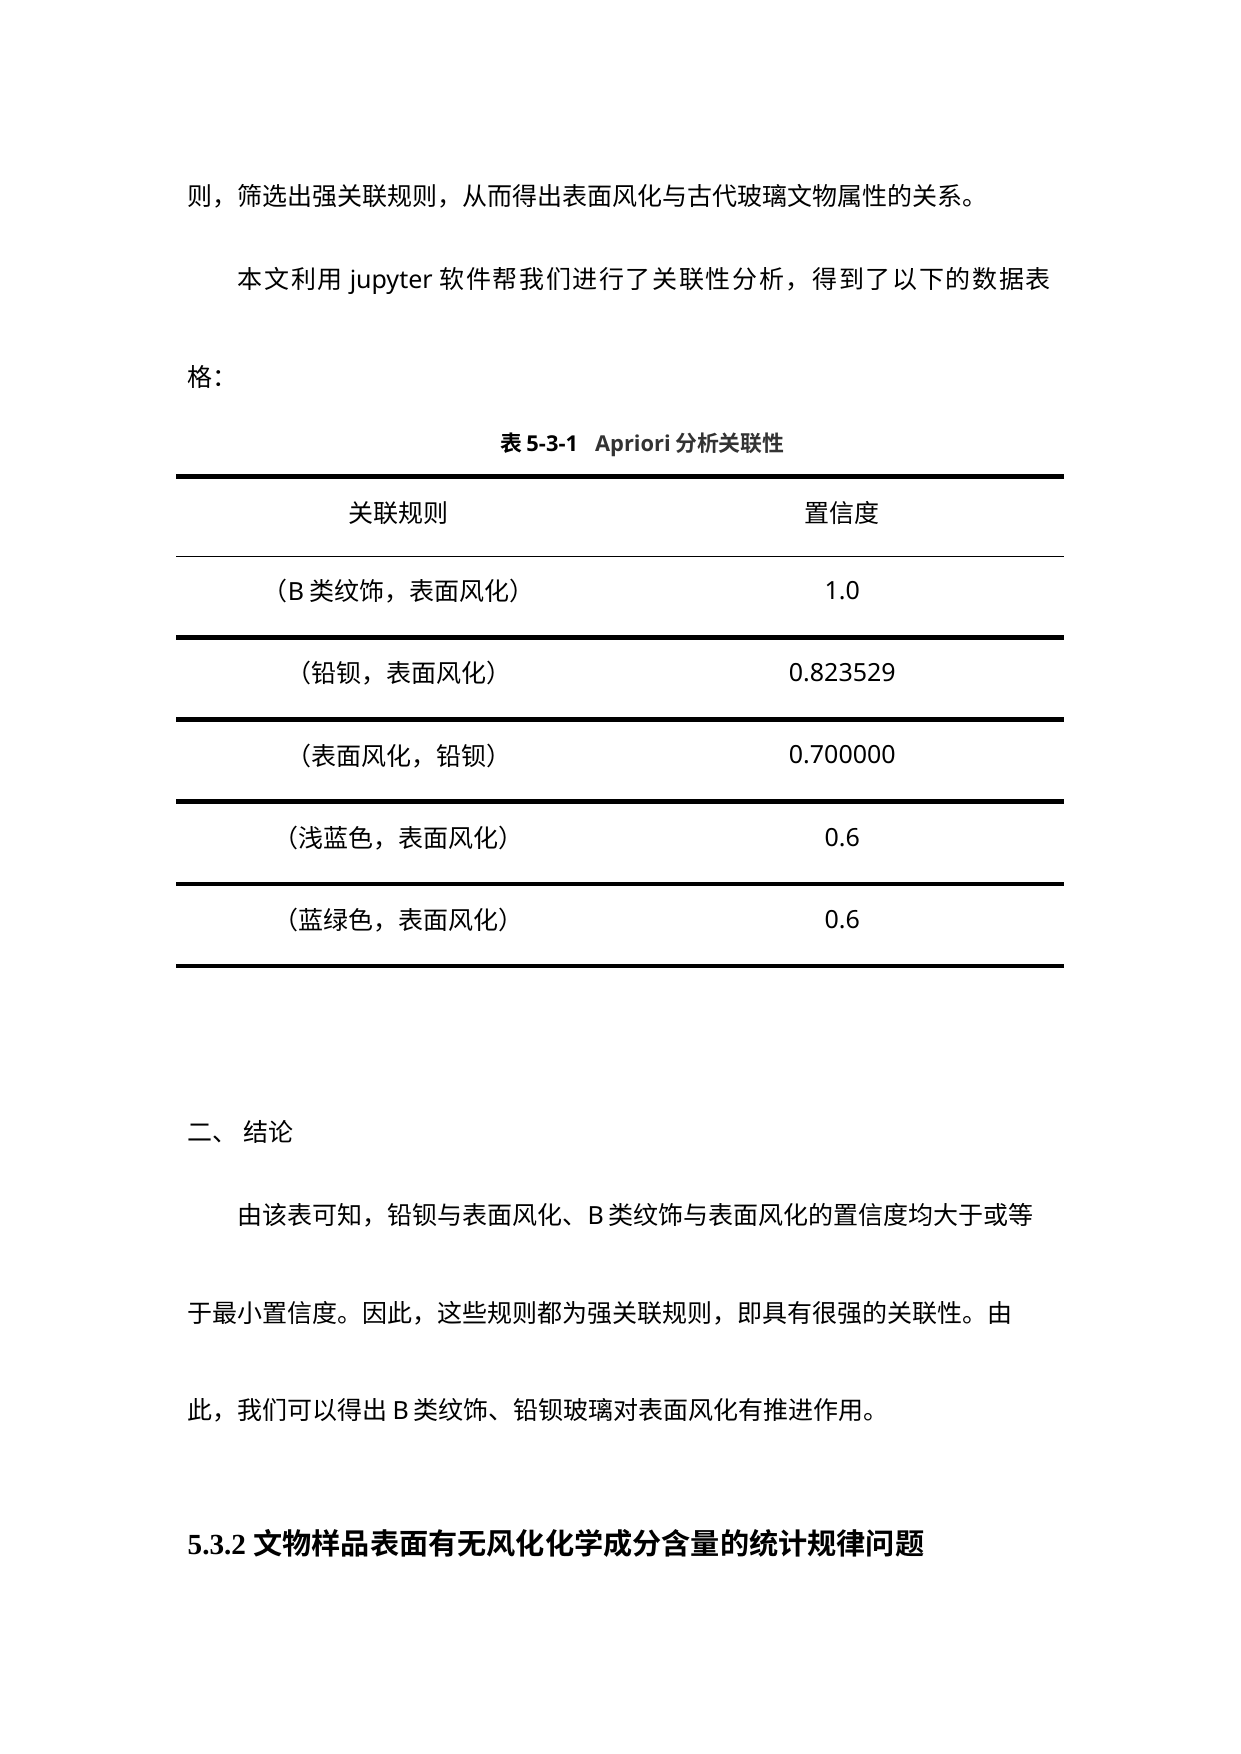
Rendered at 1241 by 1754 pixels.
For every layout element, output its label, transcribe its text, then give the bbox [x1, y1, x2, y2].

table_cell 0.6 [620, 886, 1064, 963]
list 表5-3-1 Apriori分析关联性 [187, 426, 1053, 458]
table_cell （浅蓝色，表面风化） [176, 804, 620, 881]
table_cell （铅钡，表面风化） [176, 640, 620, 717]
list 本文利用jupyter软件帮我们进行了关联性分析，得到了以下的数据表格： [187, 245, 1053, 408]
table_cell （表面风化，铅钡） [176, 722, 620, 799]
text 由该表可知，铅钡与表面风化、B类纹饰与表面风化的置信度均大于或等于最小置信度。因此，这些规则都为强关联规则，即具有很强的关联性。由此，我们可以得出B类纹饰、铅钡玻璃对表面风化有推进作用。 [187, 1181, 1053, 1441]
table_cell 0.823529 [620, 640, 1064, 717]
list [187, 162, 1053, 227]
table_header 关联规则 [176, 479, 620, 556]
text 5.3.2 文物样品表面有无风化化学成分含量的统计规律问题 [187, 1509, 1053, 1574]
list 结论 [187, 1098, 1053, 1163]
table_cell 1.0 [620, 557, 1064, 635]
table_cell （B类纹饰，表面风化） [176, 557, 620, 635]
table_cell （蓝绿色，表面风化） [176, 886, 620, 963]
table_header 置信度 [620, 479, 1064, 556]
table_cell 0.700000 [620, 722, 1064, 799]
table_cell 0.6 [620, 804, 1064, 881]
